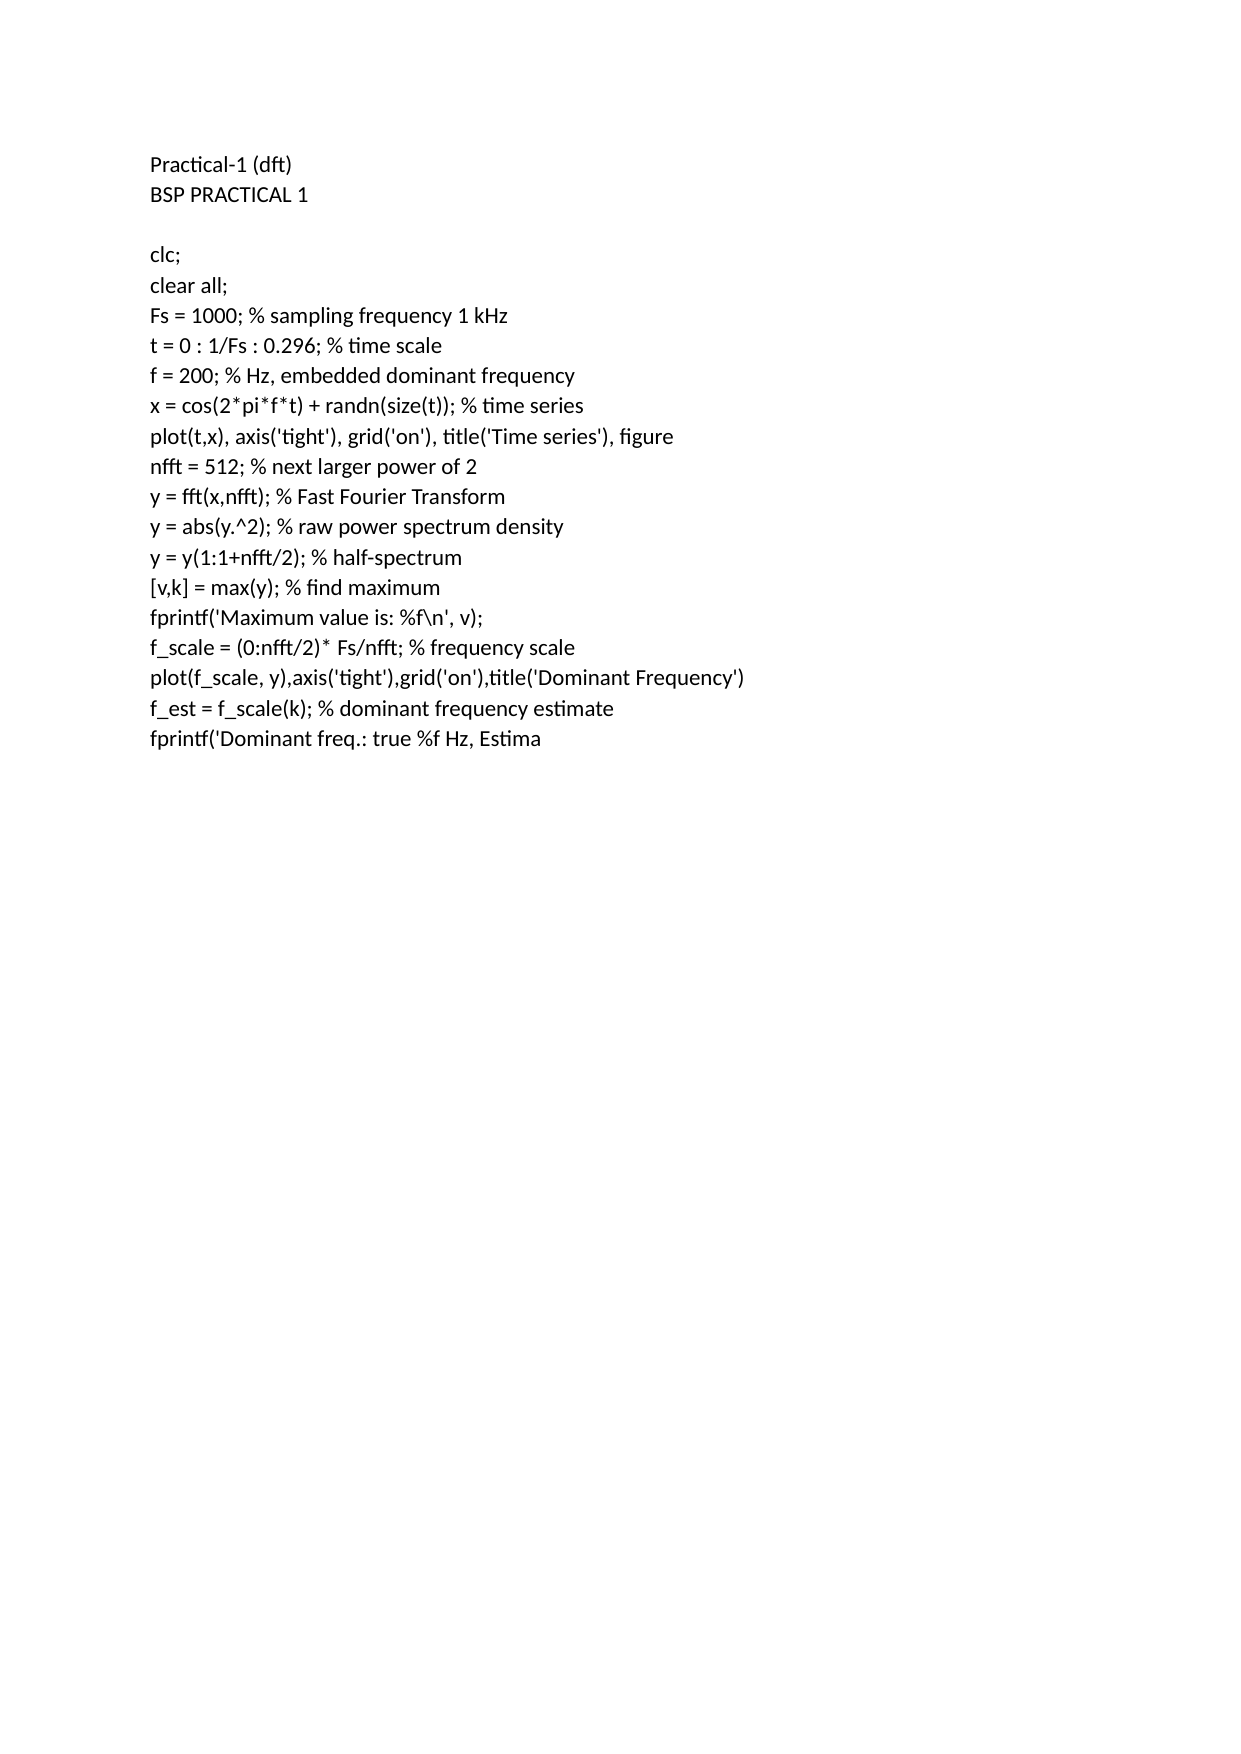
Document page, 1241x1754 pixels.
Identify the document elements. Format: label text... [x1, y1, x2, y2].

text Practical-1 (dft) [150, 150, 1090, 178]
text Fs = 1000; % sampling frequency 1 kHz [150, 301, 1090, 329]
text f_est = f_scale(k); % dominant frequency estimate [150, 694, 1090, 722]
text plot(t,x), axis('tight'), grid('on'), title('Time series'), figure [150, 422, 1090, 450]
text plot(f_scale, y),axis('tight'),grid('on'),title('Dominant Frequency') [150, 663, 1090, 692]
text clc; [150, 241, 1090, 269]
text fprintf('Dominant freq.: true %f Hz, Estima [150, 724, 1090, 752]
text y = fft(x,nfft); % Fast Fourier Transform [150, 482, 1090, 510]
text [v,k] = max(y); % find maximum [150, 573, 1090, 601]
text x = cos(2*pi*f*t) + randn(size(t)); % time series [150, 392, 1090, 420]
text nfft = 512; % next larger power of 2 [150, 452, 1090, 480]
text y = abs(y.^2); % raw power spectrum density [150, 512, 1090, 541]
text fprintf('Maximum value is: %f\n', v); [150, 603, 1090, 631]
text f = 200; % Hz, embedded dominant frequency [150, 361, 1090, 389]
text clear all; [150, 271, 1090, 299]
text f_scale = (0:nfft/2)* Fs/nfft; % frequency scale [150, 633, 1090, 661]
text BSP PRACTICAL 1 [150, 180, 1090, 208]
text t = 0 : 1/Fs : 0.296; % time scale [150, 331, 1090, 359]
text y = y(1:1+nfft/2); % half-spectrum [150, 543, 1090, 571]
